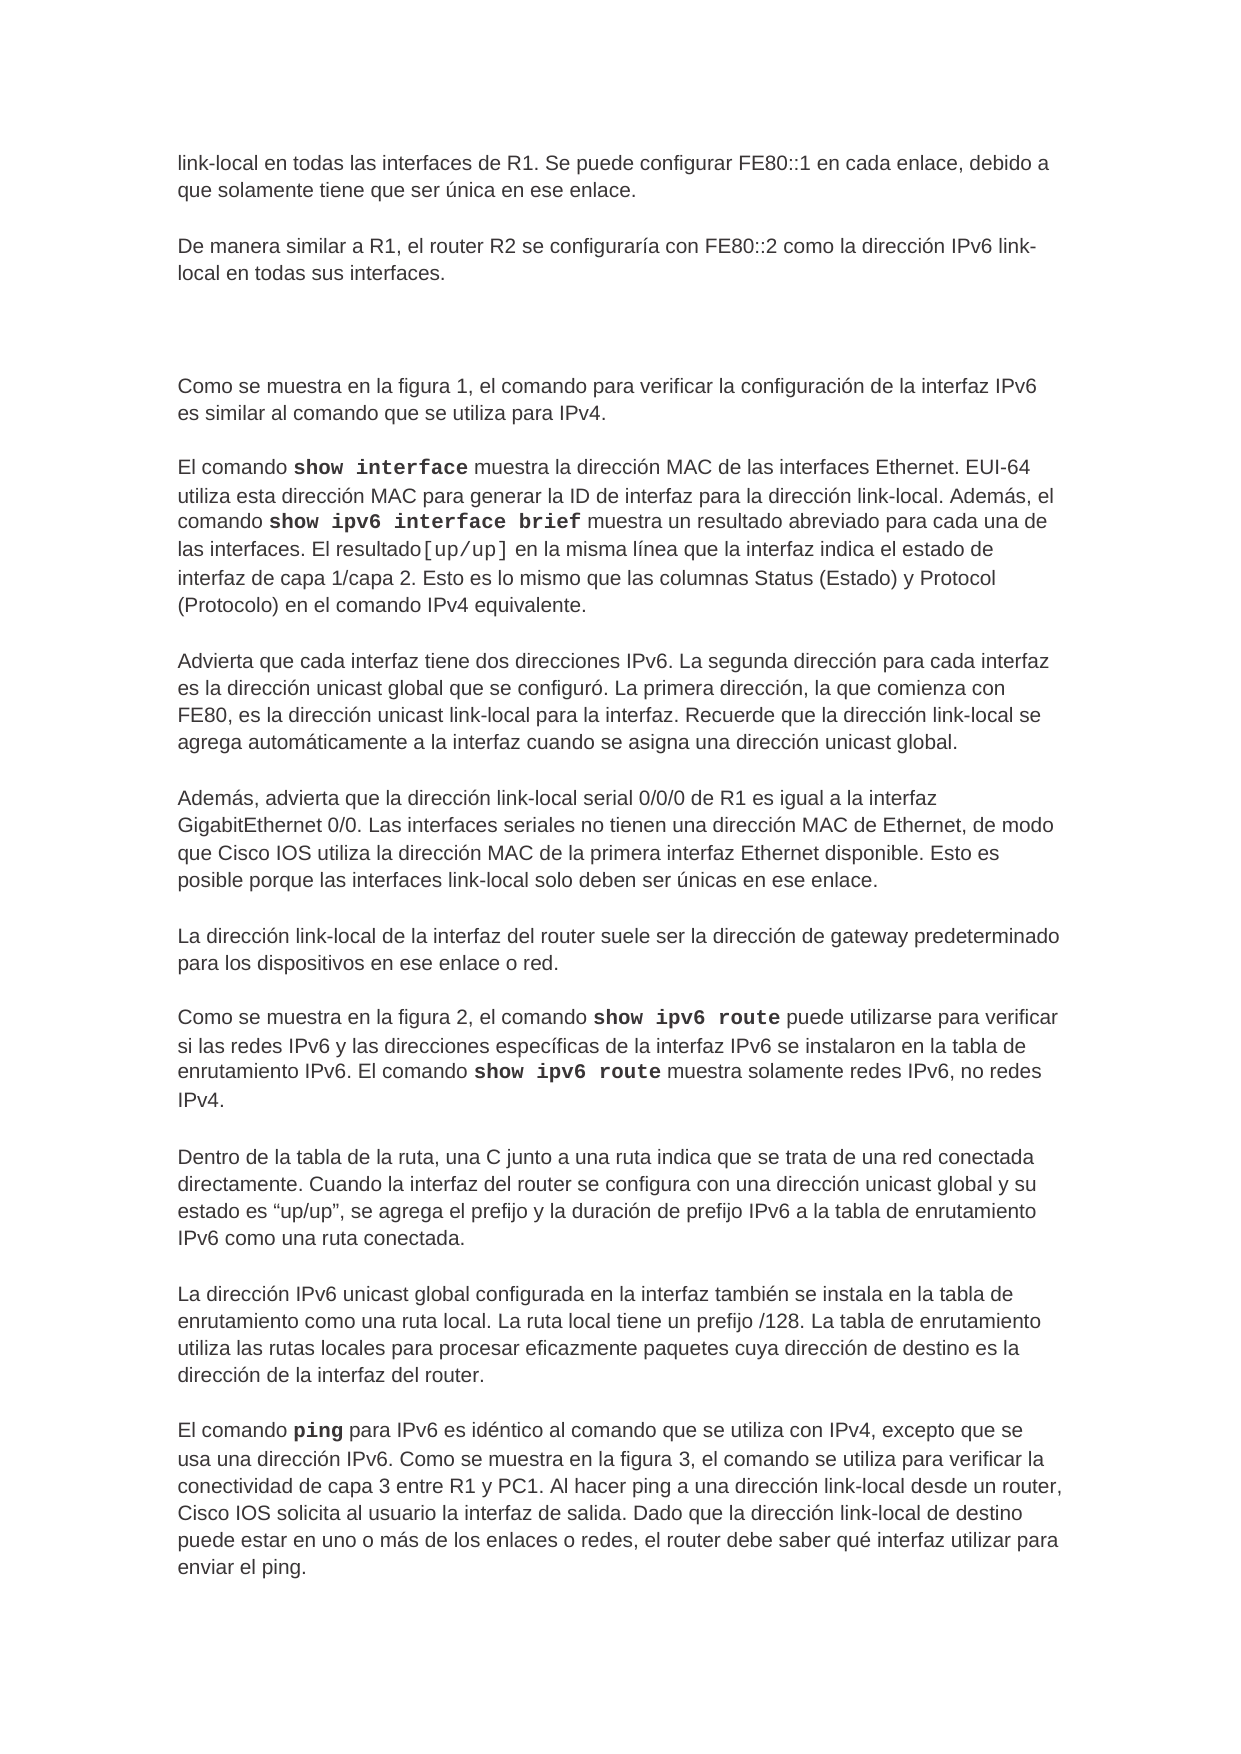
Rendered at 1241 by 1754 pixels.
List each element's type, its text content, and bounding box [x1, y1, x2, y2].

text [177, 148, 1063, 202]
text La dirección IPv6 unicast global configurada en la interfaz también se instala en la tabla de enrutamiento como una ruta local. La ruta local tiene un prefijo /128. La tabla de enrutamiento utiliza las rutas locales para procesar eficazmente paquetes cuya dirección de destino es la dirección de la interfaz del router. [177, 1279, 1063, 1387]
text El comando show interface muestra la dirección MAC de las interfaces Ethernet. EUI-64 utiliza esta dirección MAC para generar la ID de interfaz para la dirección link-local. Además, el comando show ipv6 interface brief muestra un resultado abreviado para cada una de las interfaces. El resultado[up/up] en la misma línea que la interfaz indica el estado de interfaz de capa 1/capa 2. Esto es lo mismo que las columnas Status (Estado) y Protocol (Protocolo) en el comando IPv4 equivalente. [177, 454, 1063, 616]
text Como se muestra en la figura 1, el comando para verificar la configuración de la interfaz IPv6 es similar al comando que se utiliza para IPv4. [177, 371, 1063, 425]
text Advierta que cada interfaz tiene dos direcciones IPv6. La segunda dirección para cada interfaz es la dirección unicast global que se configuró. La primera dirección, la que comienza con FE80, es la dirección unicast link-local para la interfaz. Recuerde que la dirección link-local se agrega automáticamente a la interfaz cuando se asigna una dirección unicast global. [177, 646, 1063, 754]
text Dentro de la tabla de la ruta, una C junto a una ruta indica que se trata de una red conectada directamente. Cuando la interfaz del router se configura con una dirección unicast global y su estado es “up/up”, se agrega el prefijo y la duración de prefijo IPv6 a la tabla de enrutamiento IPv6 como una ruta conectada. [177, 1141, 1063, 1250]
text De manera similar a R1, el router R2 se configuraría con FE80::2 como la dirección IPv6 link-local en todas sus interfaces. [177, 231, 1063, 285]
text Como se muestra en la figura 2, el comando show ipv6 route puede utilizarse para verificar si las redes IPv6 y las direcciones específicas de la interfaz IPv6 se instalaron en la tabla de enrutamiento IPv6. El comando show ipv6 route muestra solamente redes IPv6, no redes IPv4. [177, 1004, 1063, 1112]
text Además, advierta que la dirección link-local serial 0/0/0 de R1 es igual a la interfaz GigabitEthernet 0/0. Las interfaces seriales no tienen una dirección MAC de Ethernet, de modo que Cisco IOS utiliza la dirección MAC de la primera interfaz Ethernet disponible. Esto es posible porque las interfaces link-local solo deben ser únicas en ese enlace. [177, 783, 1063, 891]
text La dirección link-local de la interfaz del router suele ser la dirección de gateway predeterminado para los dispositivos en ese enlace o red. [177, 921, 1063, 975]
text El comando ping para IPv6 es idéntico al comando que se utiliza con IPv4, excepto que se usa una dirección IPv6. Como se muestra en la figura 3, el comando se utiliza para verificar la conectividad de capa 3 entre R1 y PC1. Al hacer ping a una dirección link-local desde un router, Cisco IOS solicita al usuario la interfaz de salida. Dado que la dirección link-local de destino puede estar en uno o más de los enlaces o redes, el router debe saber qué interfaz utilizar para enviar el ping. [177, 1416, 1063, 1579]
